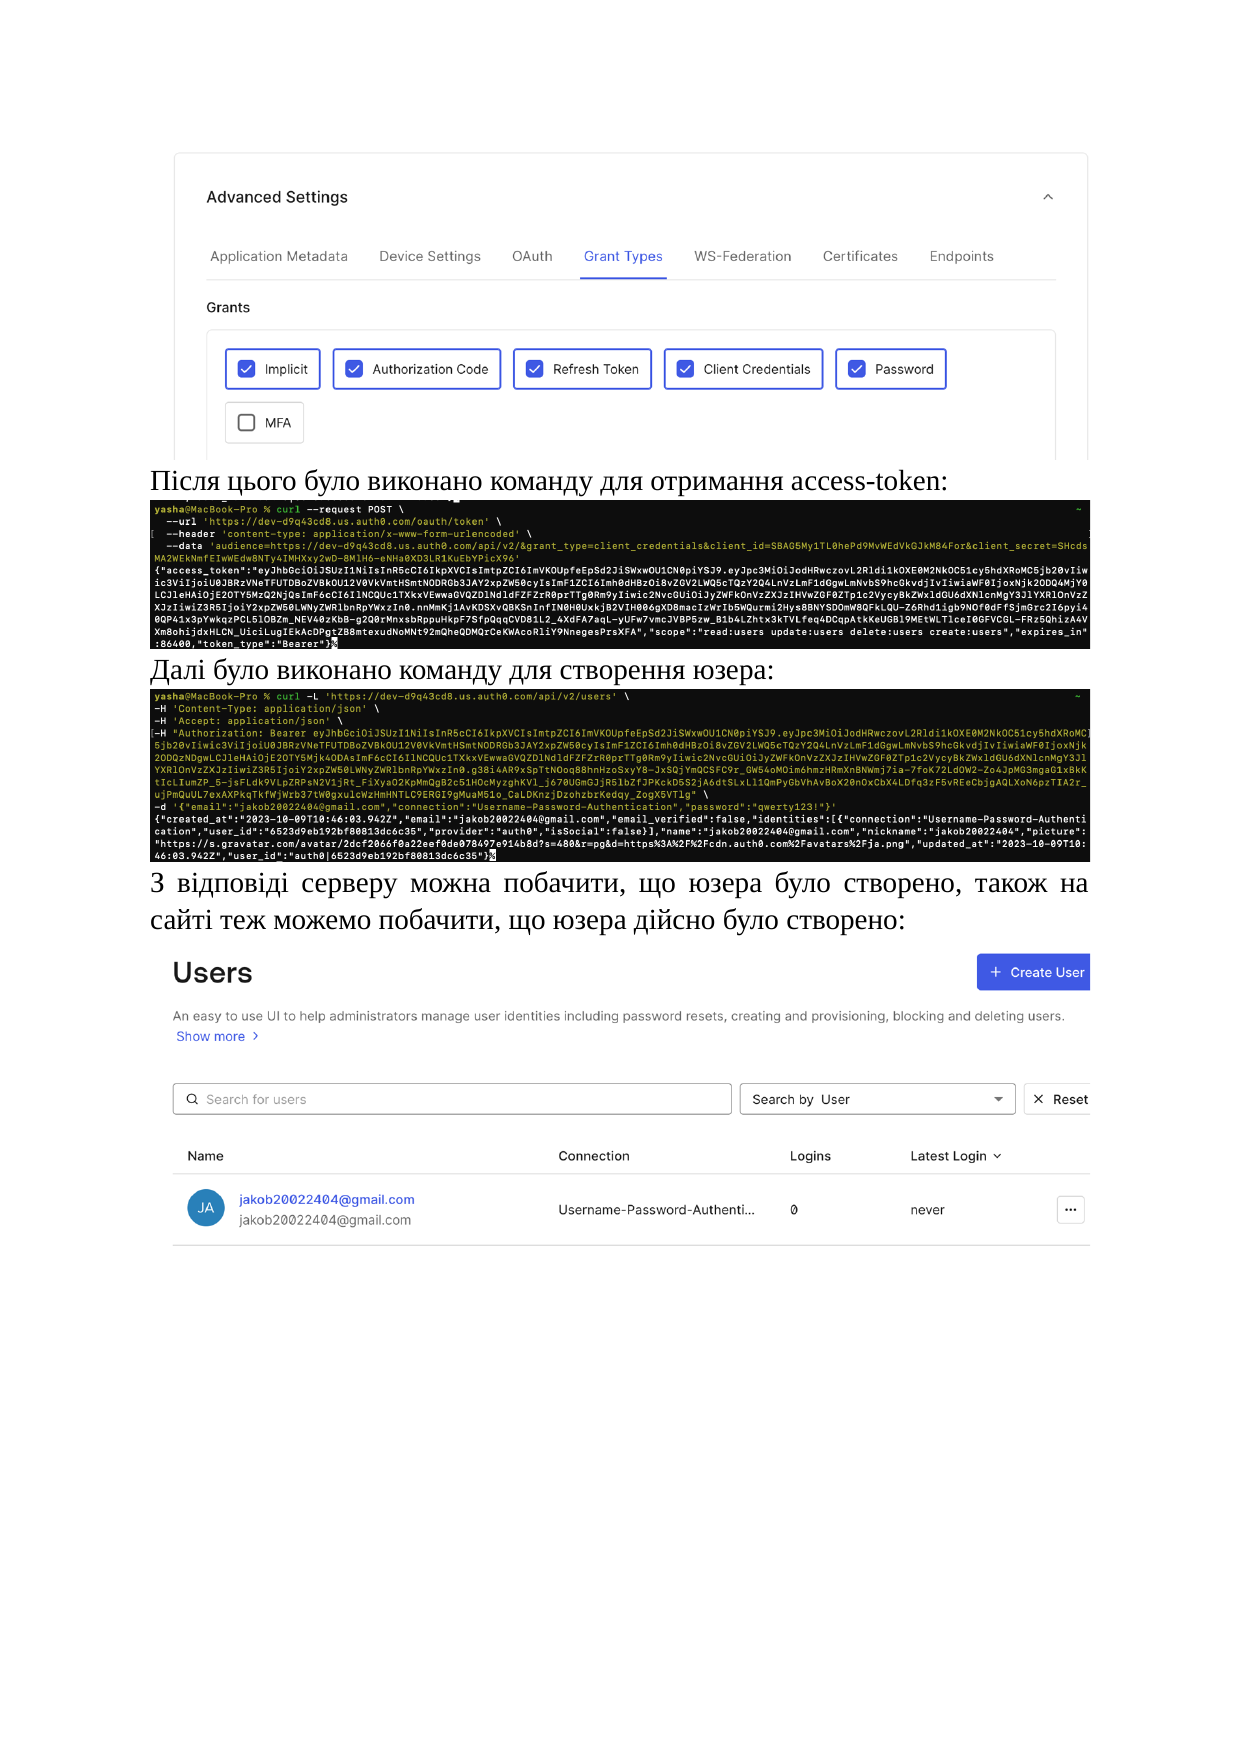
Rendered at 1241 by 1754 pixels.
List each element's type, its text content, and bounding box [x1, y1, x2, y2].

picture [150, 939, 1091, 1247]
text Далі було виконано команду для створення юзера: [150, 652, 1090, 686]
picture [150, 500, 1091, 649]
text З відповіді серверу можна побачити, що юзера було створено, також на сайті теж можемо побачити, що юзера дійсно було створено: [150, 865, 1090, 935]
picture [150, 689, 1091, 862]
picture [150, 150, 1091, 460]
text Після цього було виконано команду для отримання access-token: [150, 463, 1090, 496]
